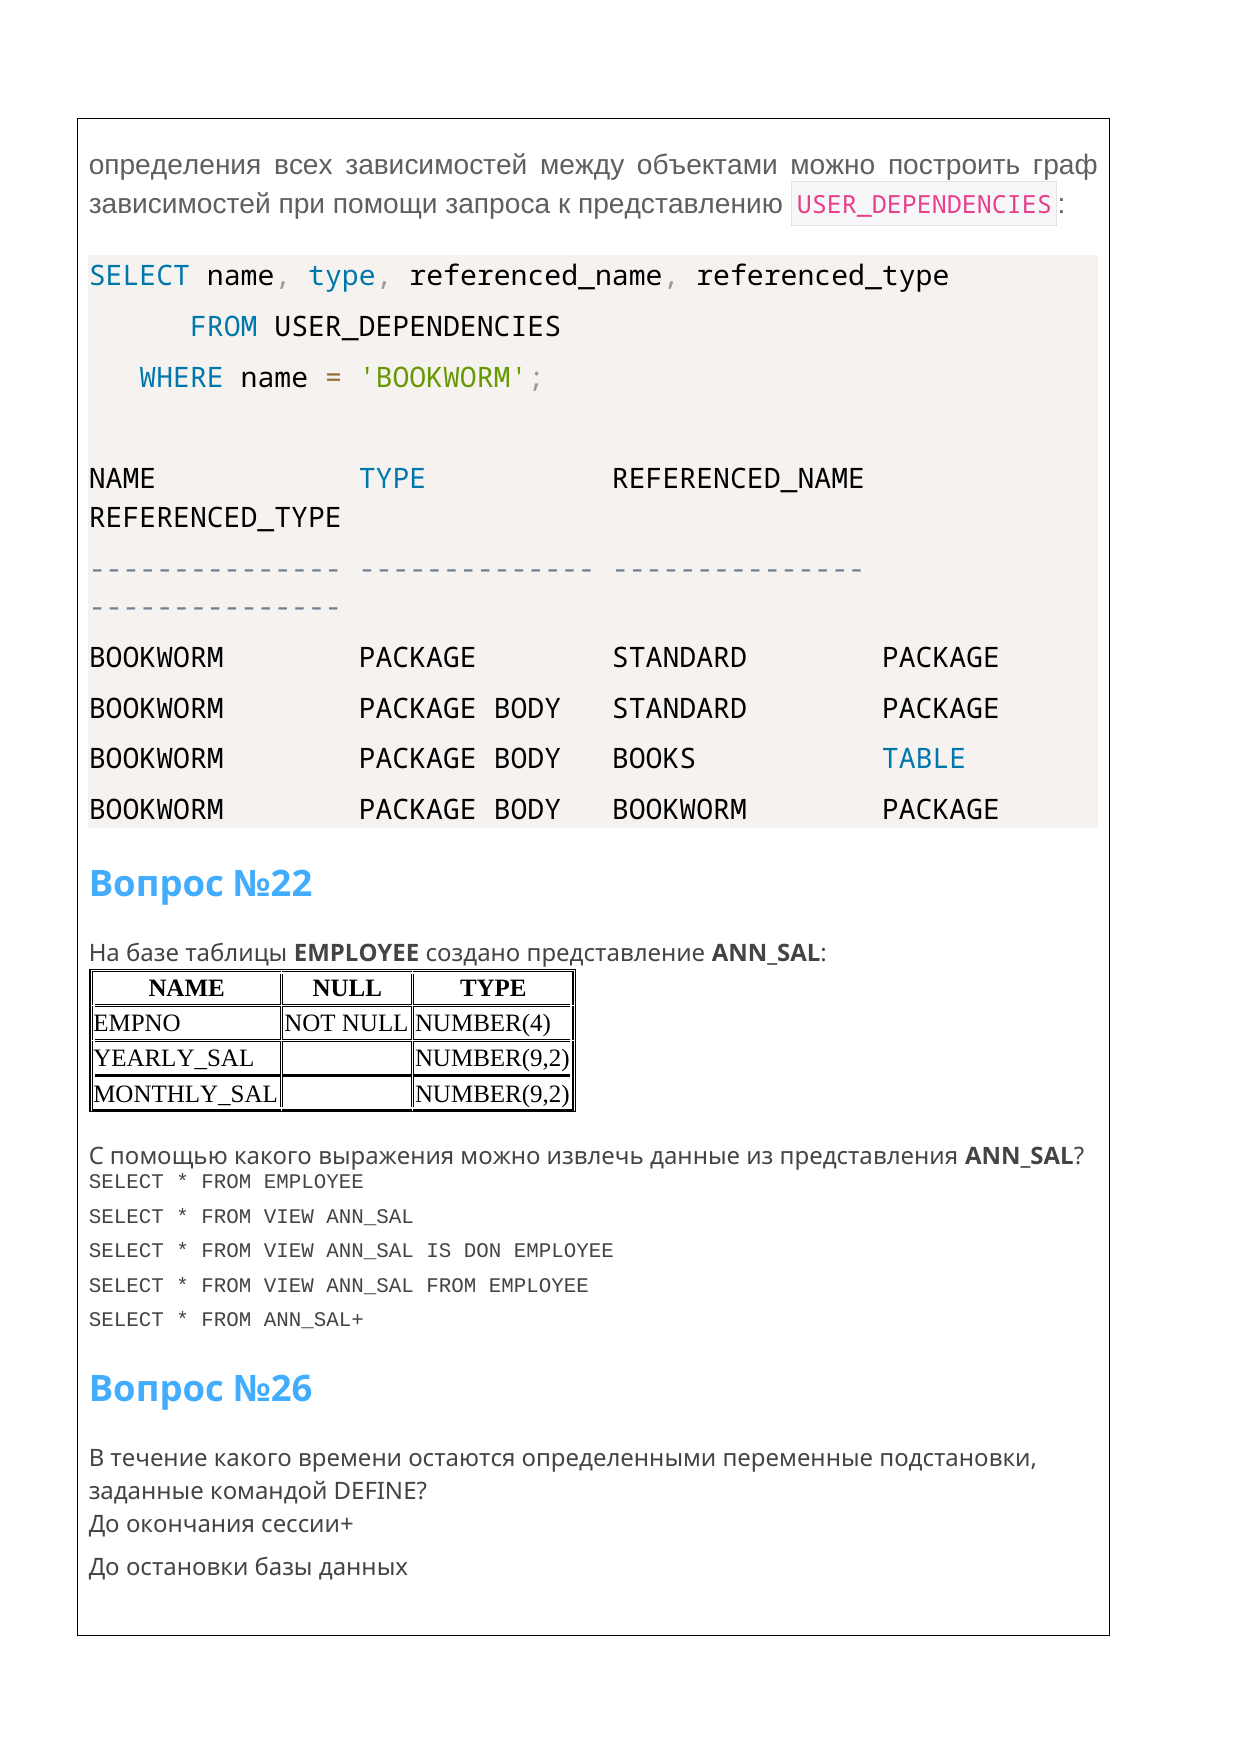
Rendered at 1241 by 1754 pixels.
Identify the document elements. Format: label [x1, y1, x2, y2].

table_cell [78, 119, 1109, 1635]
